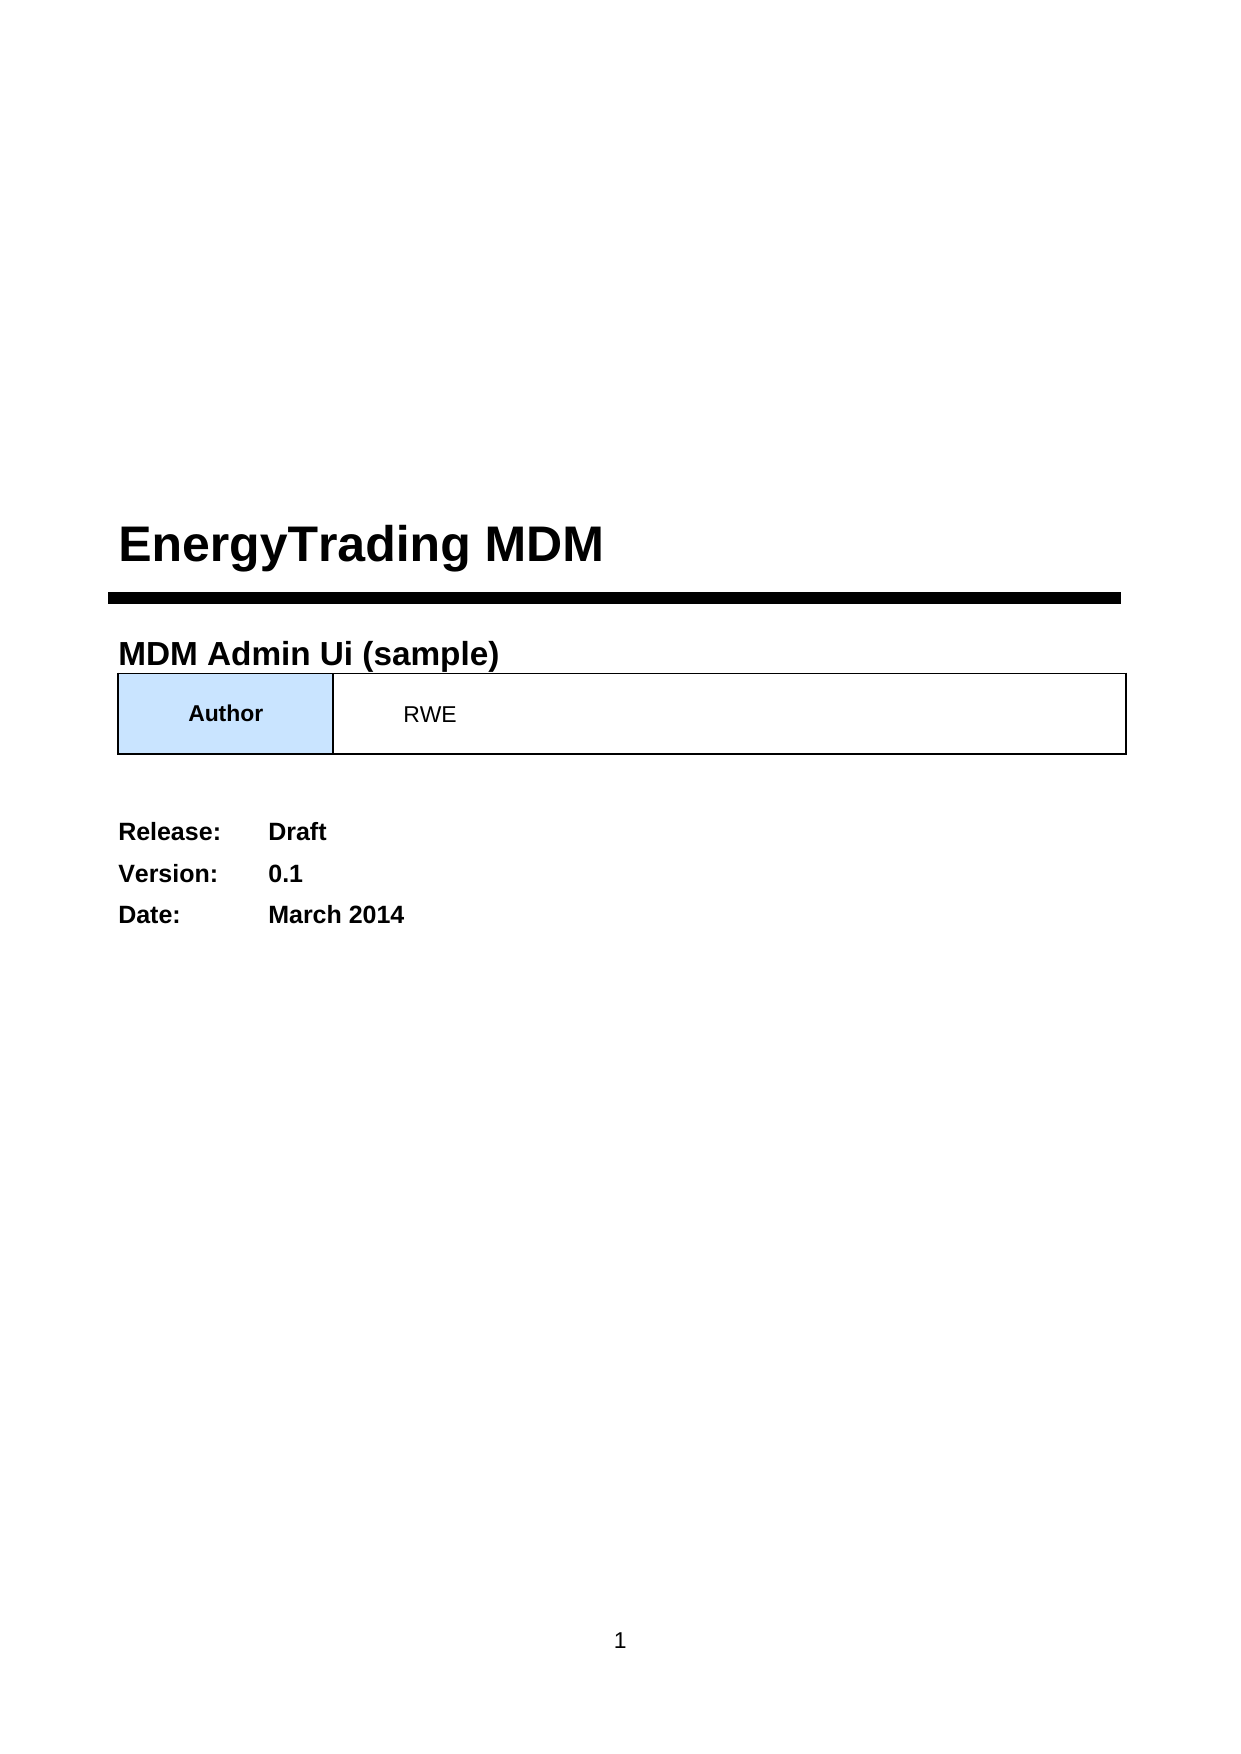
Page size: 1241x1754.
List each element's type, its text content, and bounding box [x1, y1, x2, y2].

text EnergyTrading MDM [118, 514, 1122, 572]
table_header Author [119, 674, 332, 753]
table_header RWE [334, 674, 1125, 753]
text Date: March 2014 [118, 900, 1122, 928]
text MDM Admin Ui (sample) [118, 634, 1122, 673]
text Release: Draft [118, 817, 1122, 846]
text Version: 0.1 [118, 858, 1122, 887]
